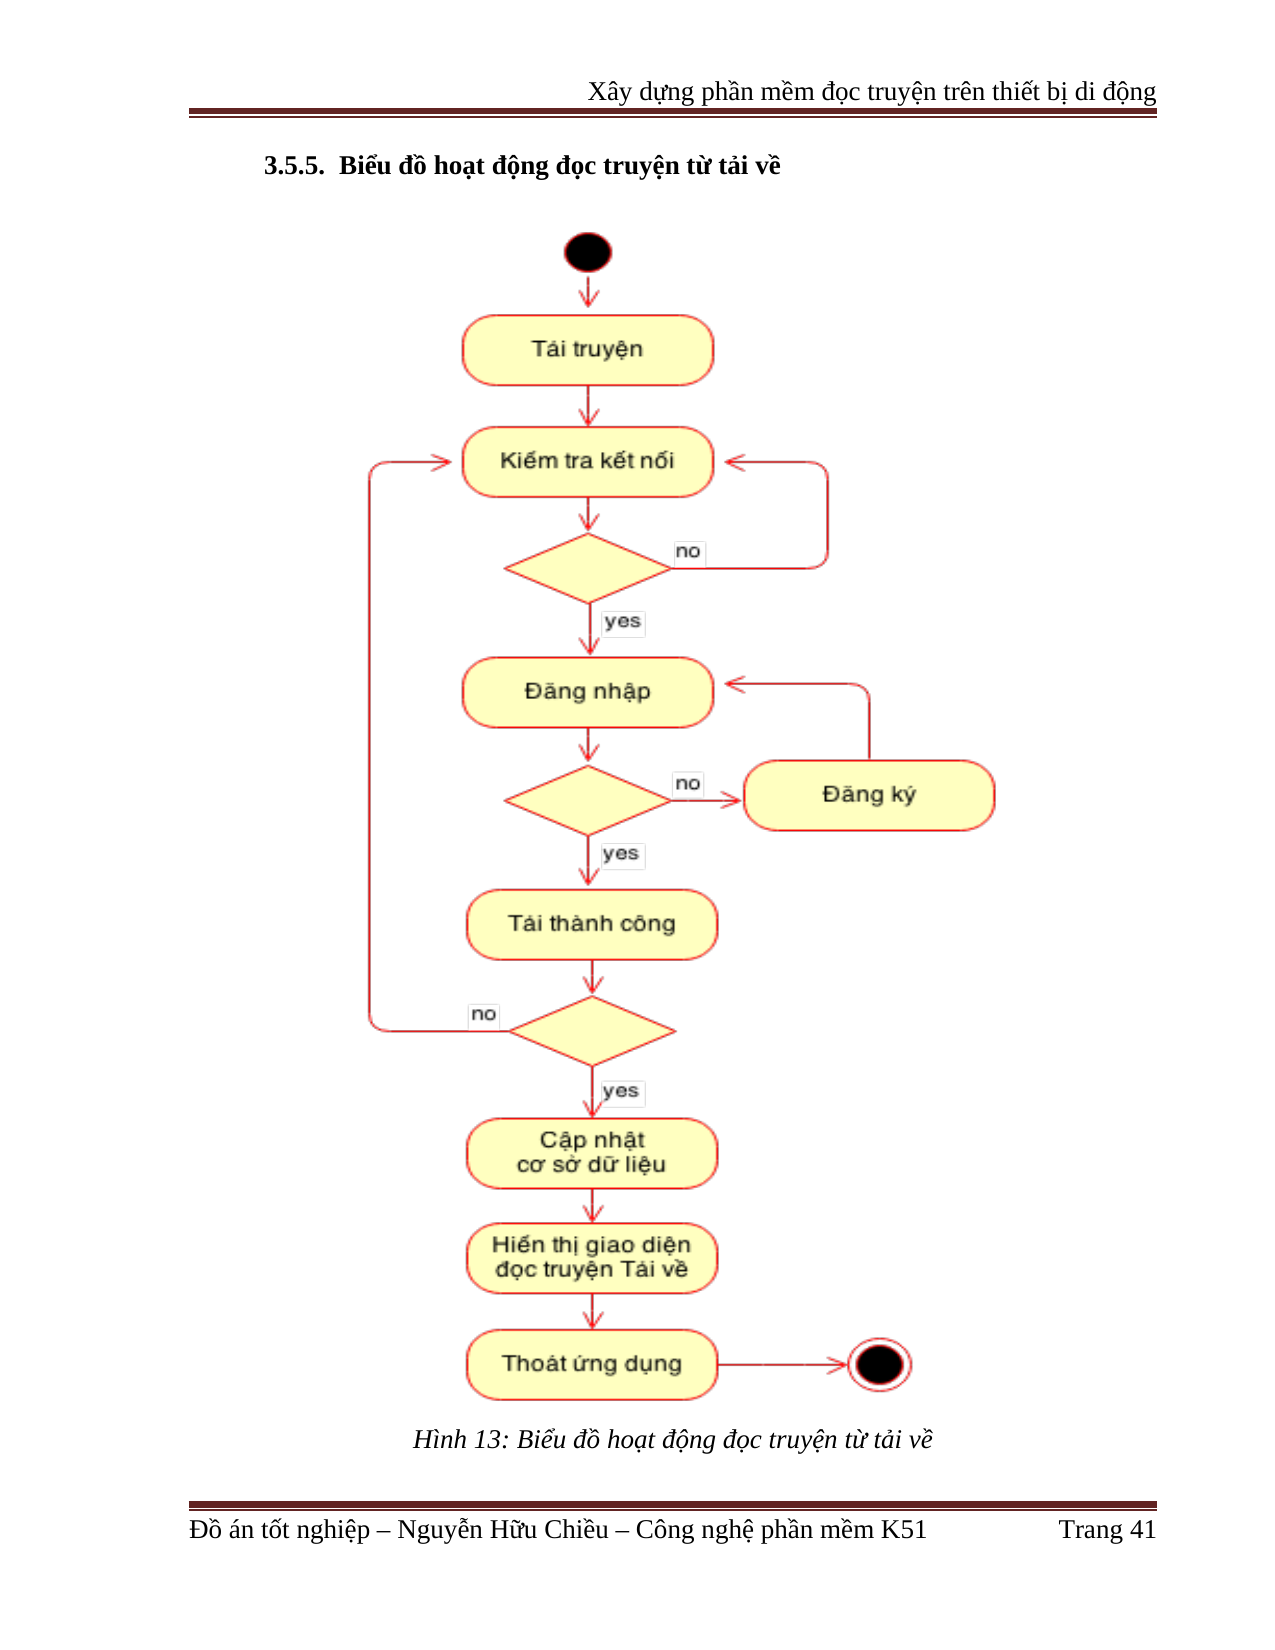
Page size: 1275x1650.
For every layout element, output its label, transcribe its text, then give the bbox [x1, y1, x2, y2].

text Hình 13: Biểu đồ hoạt động đọc truyện từ tải về [189, 1423, 1157, 1454]
picture [348, 224, 998, 1408]
list Biểu đồ hoạt động đọc truyện từ tải về [264, 149, 1157, 180]
